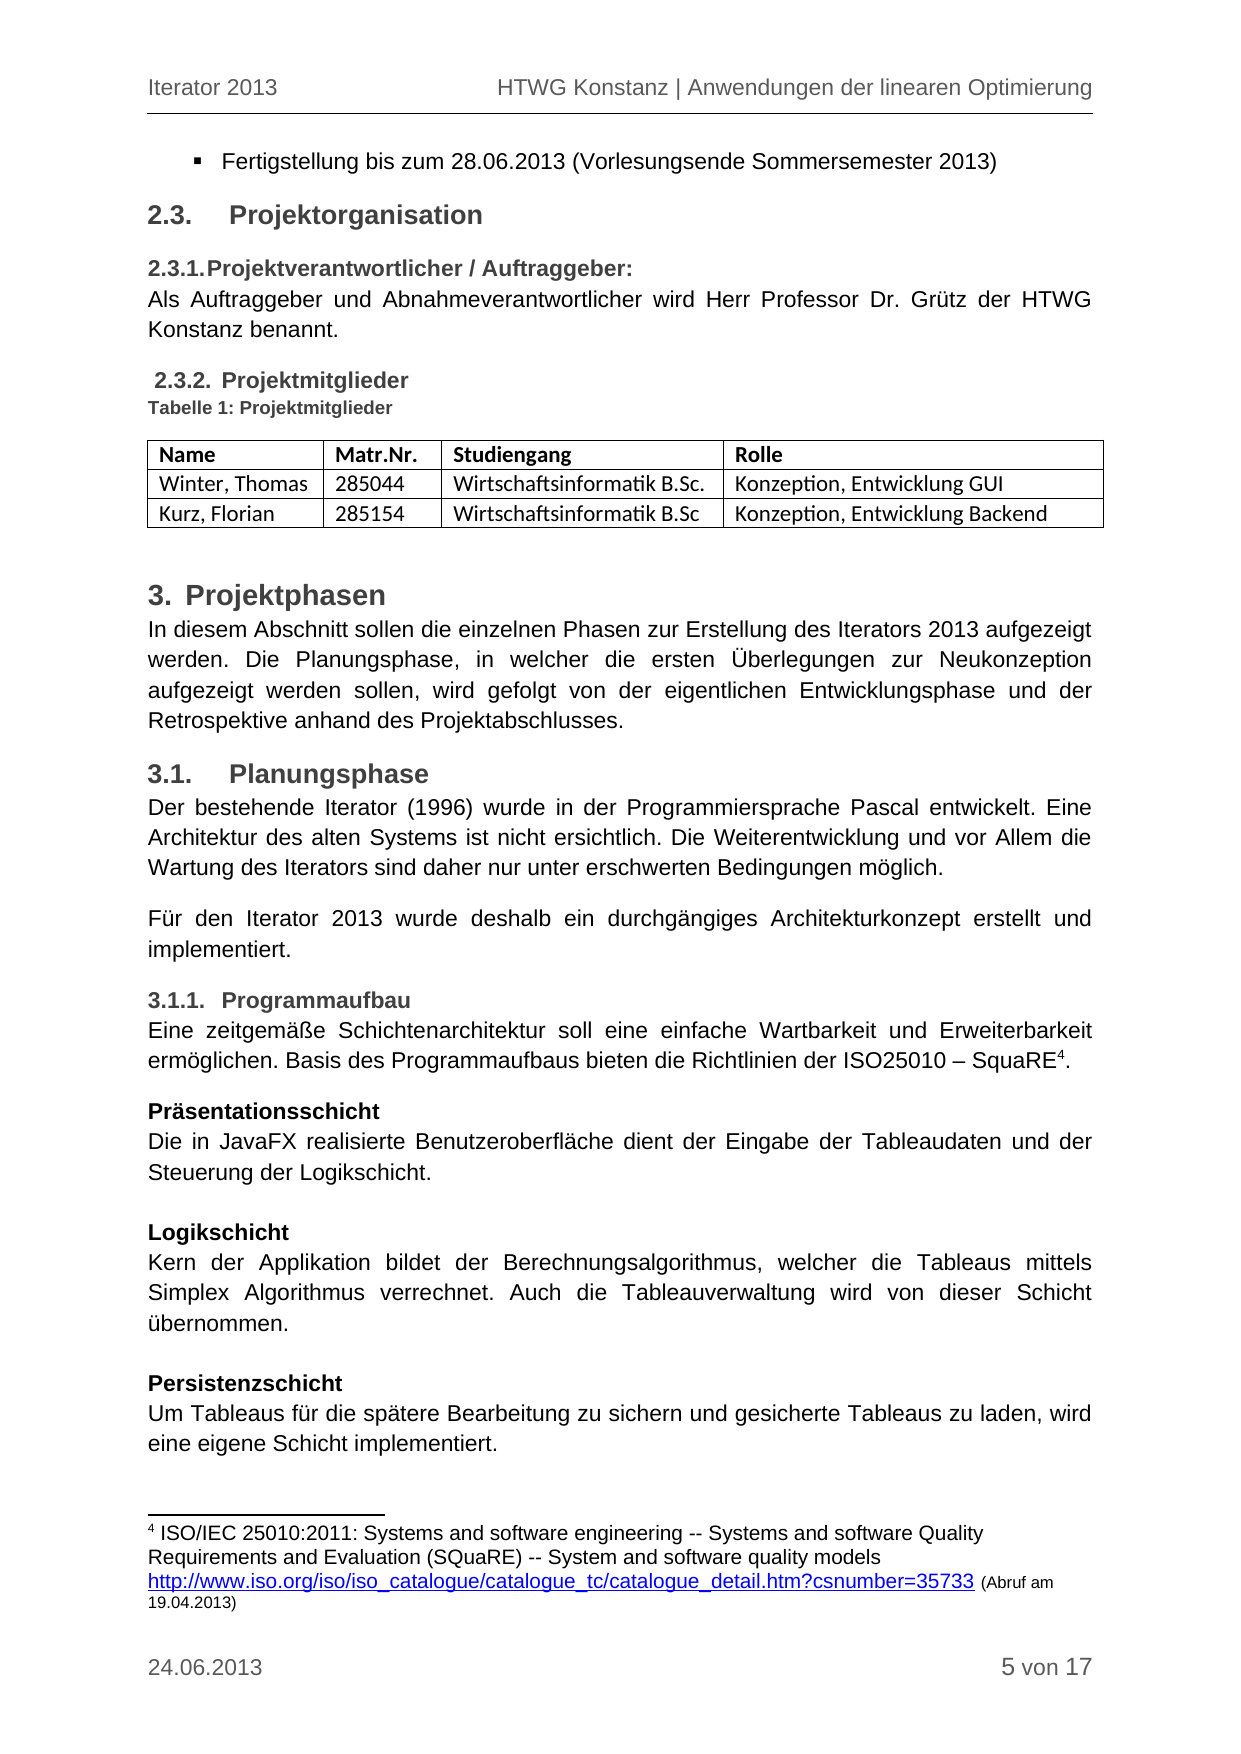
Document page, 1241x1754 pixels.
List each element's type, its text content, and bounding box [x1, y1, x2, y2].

table_cell Konzeption, Entwicklung GUI [724, 470, 1103, 498]
table_cell Wirtschaftsinformatik B.Sc. [442, 470, 723, 498]
table_header Name [148, 441, 323, 468]
table_cell Wirtschaftsinformatik B.Sc [442, 499, 723, 527]
table_cell Konzeption, Entwicklung Backend [724, 499, 1103, 527]
text Kern der Applikation bildet der Berechnungsalgorithmus, welcher die Tableaus mittels Simplex Algorithmus verrechnet. Auch die Tableauverwaltung wird von dieser Schicht übernommen. [148, 1249, 1093, 1336]
text Die in JavaFX realisierte Benutzeroberfläche dient der Eingabe der Tableaudaten und der Steuerung der Logikschicht. [148, 1128, 1093, 1185]
text Präsentationsschicht [148, 1098, 1093, 1124]
text Der bestehende Iterator (1996) wurde in der Programmiersprache Pascal entwickelt. Eine Architektur des alten Systems ist nicht ersichtlich. Die Weiterentwicklung und vor Allem die Wartung des Iterators sind daher nur unter erschwerten Bedingungen möglich. [148, 794, 1093, 881]
table_cell Winter, Thomas [148, 470, 323, 498]
list Fertigstellung bis zum 28.06.2013 (Vorlesungsende Sommersemester 2013) [192, 148, 1093, 174]
text Für den Iterator 2013 wurde deshalb ein durchgängiges Architekturkonzept erstellt und implementiert. [148, 905, 1093, 962]
subtitle Planungsphase [147, 758, 1093, 789]
subtitle Projektorganisation [147, 199, 1093, 230]
text Eine zeitgemäße Schichtenarchitektur soll eine einfache Wartbarkeit und Erweiterbarkeit ermöglichen. Basis des Programmaufbaus bieten die Richtlinien der ISO25010 – SquaRE. [148, 1017, 1093, 1073]
subtitle Projektphasen [148, 578, 1093, 611]
table_cell 285044 [324, 470, 441, 498]
text Tabelle 1: Projektmitglieder [148, 397, 1093, 419]
table_header Rolle [724, 441, 1103, 468]
text Logikschicht [148, 1219, 1093, 1245]
text Persistenzschicht [148, 1370, 1093, 1396]
text In diesem Abschnitt sollen die einzelnen Phasen zur Erstellung des Iterators 2013 aufgezeigt werden. Die Planungsphase, in welcher die ersten Überlegungen zur Neukonzeption aufgezeigt werden sollen, wird gefolgt von der eigentlichen Entwicklungsphase und der Retrospektive anhand des Projektabschlusses. [148, 616, 1093, 733]
table_cell 285154 [324, 499, 441, 527]
text Um Tableaus für die spätere Bearbeitung zu sichern und gesicherte Tableaus zu laden, wird eine eigene Schicht implementiert. [148, 1400, 1093, 1457]
table_cell Kurz, Florian [148, 499, 323, 527]
subtitle Programmaufbau [148, 987, 1093, 1013]
table_header Matr.Nr. [324, 441, 441, 468]
subtitle Projektmitglieder [154, 367, 1093, 393]
text Als Auftraggeber und Abnahmeverantwortlicher wird Herr Professor Dr. Grütz der HTWG Konstanz benannt. [148, 286, 1093, 342]
table_header Studiengang [442, 441, 723, 468]
subtitle Projektverantwortlicher / Auftraggeber: [148, 255, 1093, 282]
